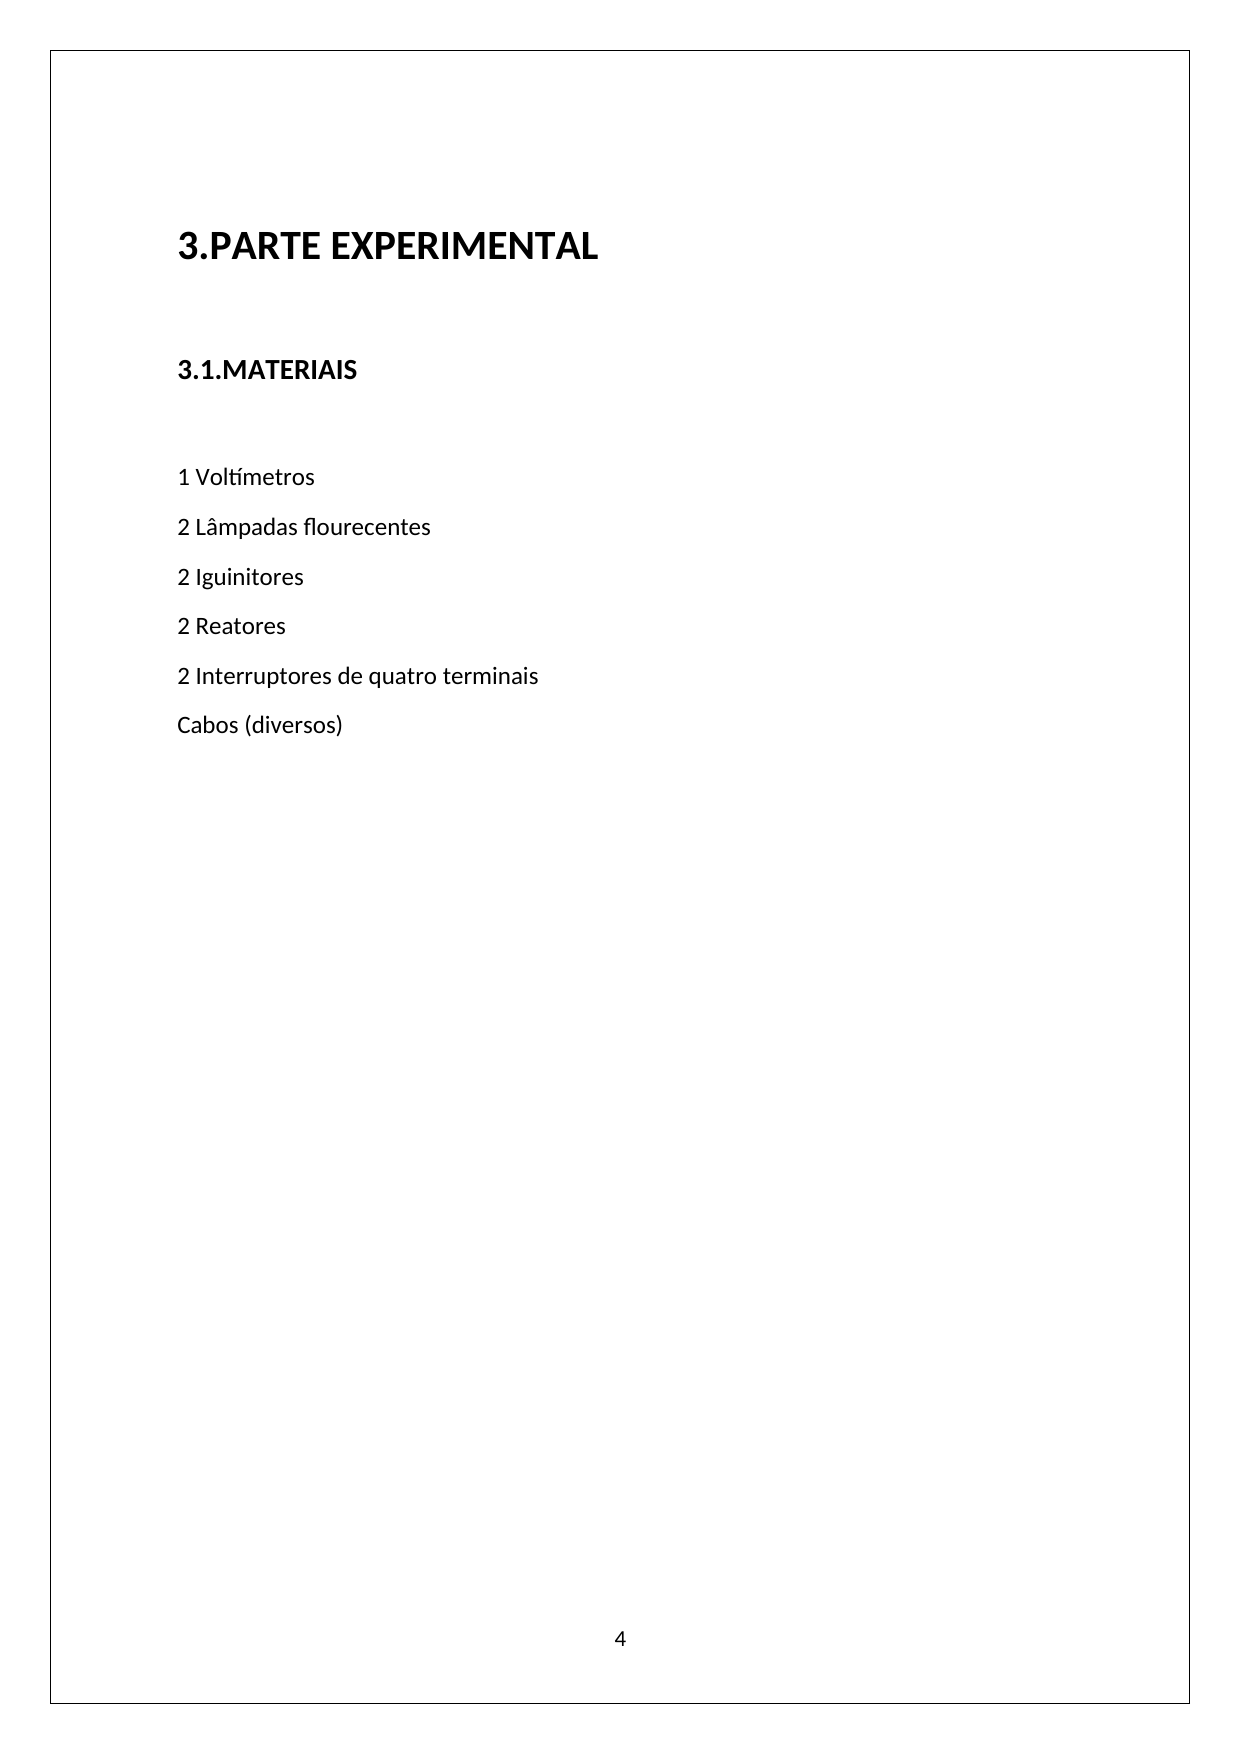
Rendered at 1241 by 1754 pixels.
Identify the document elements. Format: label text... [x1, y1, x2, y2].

text 2 Reatores [177, 610, 1063, 641]
text Cabos (diversos) [177, 709, 1063, 740]
text 1 Voltímetros [177, 461, 1063, 492]
text 3.PARTE EXPERIMENTAL [177, 219, 1063, 270]
text 3.1.MATERIAIS [177, 351, 1063, 387]
text 2 Interruptores de quatro terminais [177, 660, 1063, 690]
text 2 Lâmpadas flourecentes [177, 511, 1063, 542]
text 2 Iguinitores [177, 561, 1063, 591]
